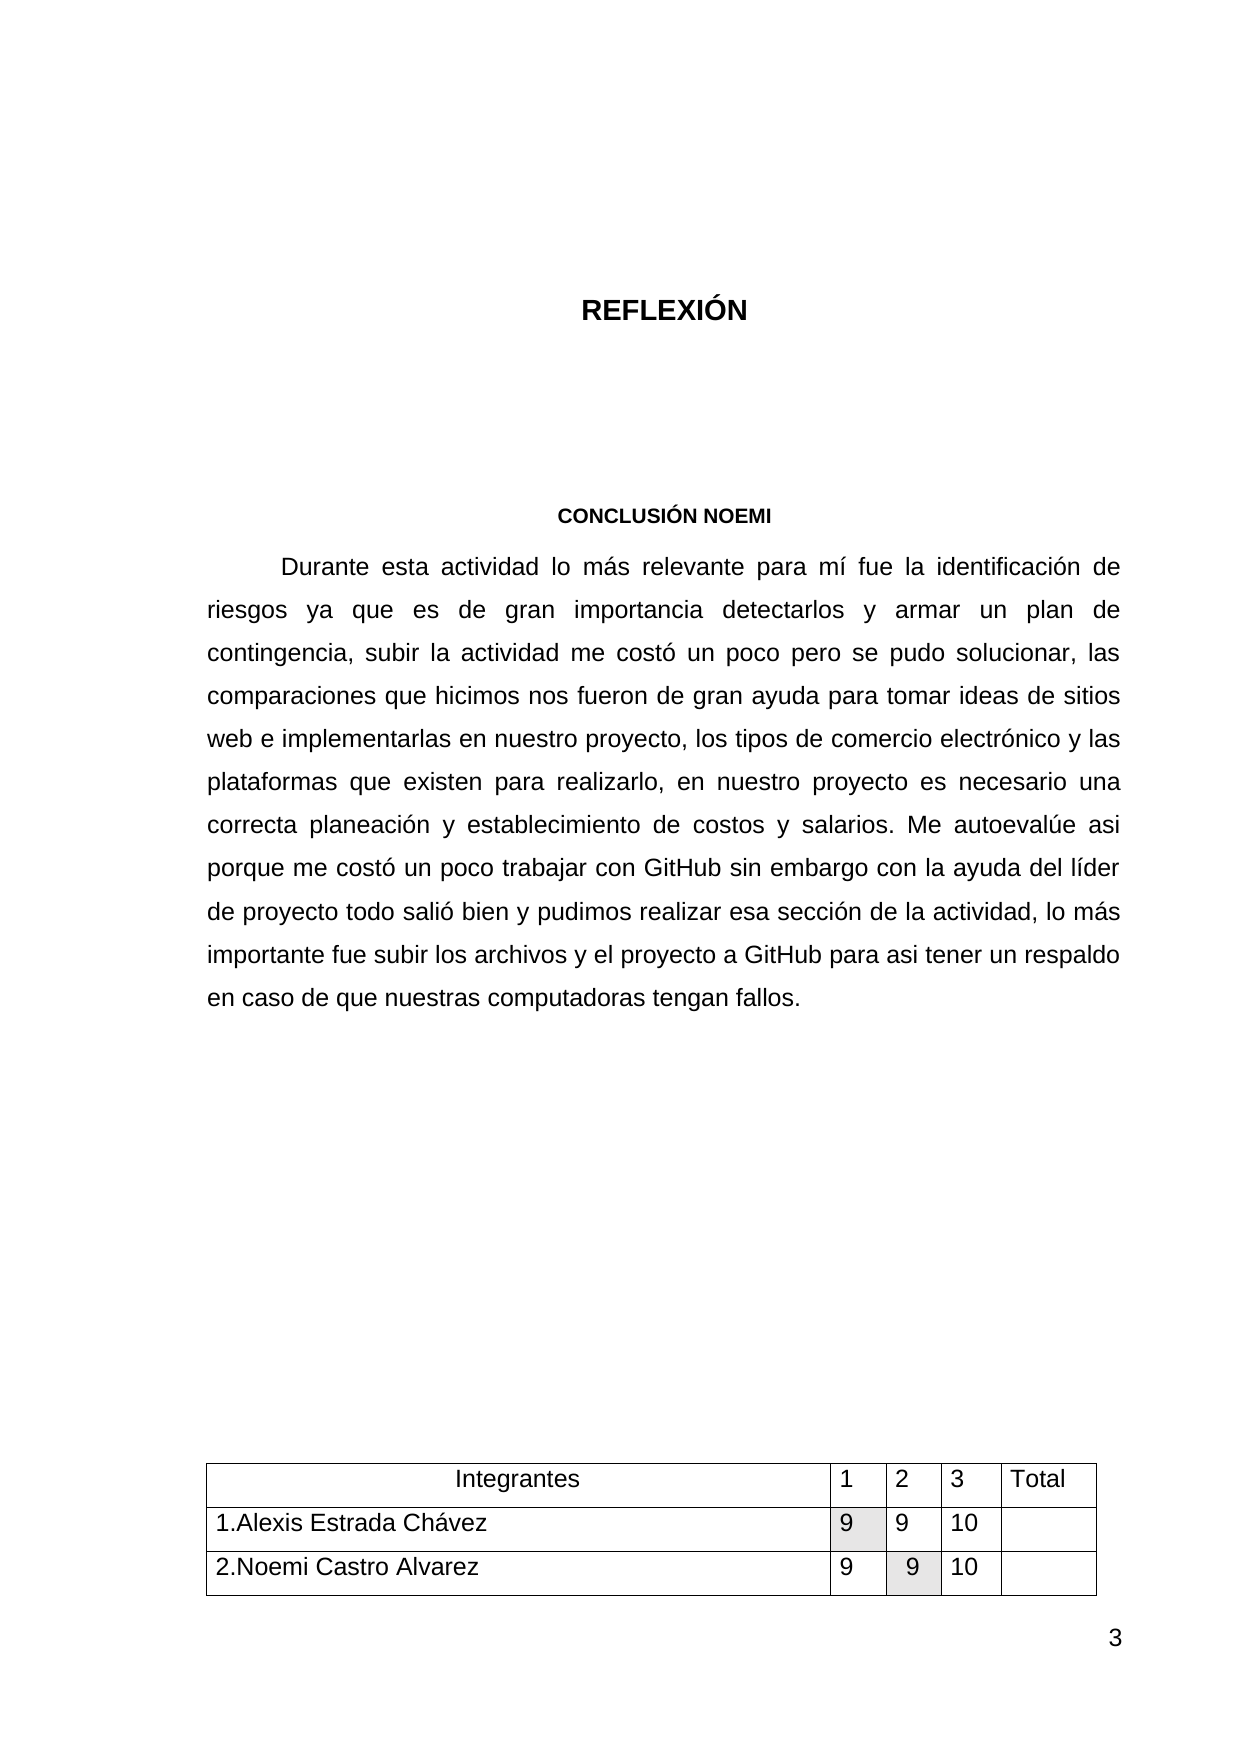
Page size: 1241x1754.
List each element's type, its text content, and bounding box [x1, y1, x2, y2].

table_header 1 [831, 1464, 886, 1507]
text REFLEXIÓN [207, 293, 1122, 327]
table_cell 2.Noemi Castro Alvarez [207, 1552, 830, 1595]
table_cell 9 [831, 1552, 886, 1595]
text Durante esta actividad lo más relevante para mí fue la identificación de riesgos ya que es de gran importancia detectarlos y armar un plan de contingencia, subir la actividad me costó un poco pero se pudo solucionar, las comparaciones que hicimos nos fueron de gran ayuda para tomar ideas de sitios web e implementarlas en nuestro proyecto, los tipos de comercio electrónico y las plataformas que existen para realizarlo, en nuestro proyecto es necesario una correcta planeación y establecimiento de costos y salarios. Me autoevalúe asi porque me costó un poco trabajar con GitHub sin embargo con la ayuda del líder de proyecto todo salió bien y pudimos realizar esa sección de la actividad, lo más importante fue subir los archivos y el proyecto a GitHub para asi tener un respaldo en caso de que nuestras computadoras tengan fallos. [207, 551, 1122, 1011]
table_cell 9 [887, 1508, 941, 1551]
table_cell 1.Alexis Estrada Chávez [207, 1508, 830, 1551]
table_cell 10 [942, 1508, 1001, 1551]
table_cell 10 [942, 1552, 1001, 1595]
table_cell [1002, 1508, 1096, 1551]
table_header 2 [887, 1464, 941, 1507]
table_cell 9 [887, 1552, 941, 1595]
table_cell [1002, 1552, 1096, 1595]
table_header Total [1002, 1464, 1096, 1507]
table_header Integrantes [207, 1464, 830, 1507]
subtitle CONCLUSIÓN NOEMI [207, 503, 1122, 527]
table_cell 9 [831, 1508, 886, 1551]
table_header 3 [942, 1464, 1001, 1507]
